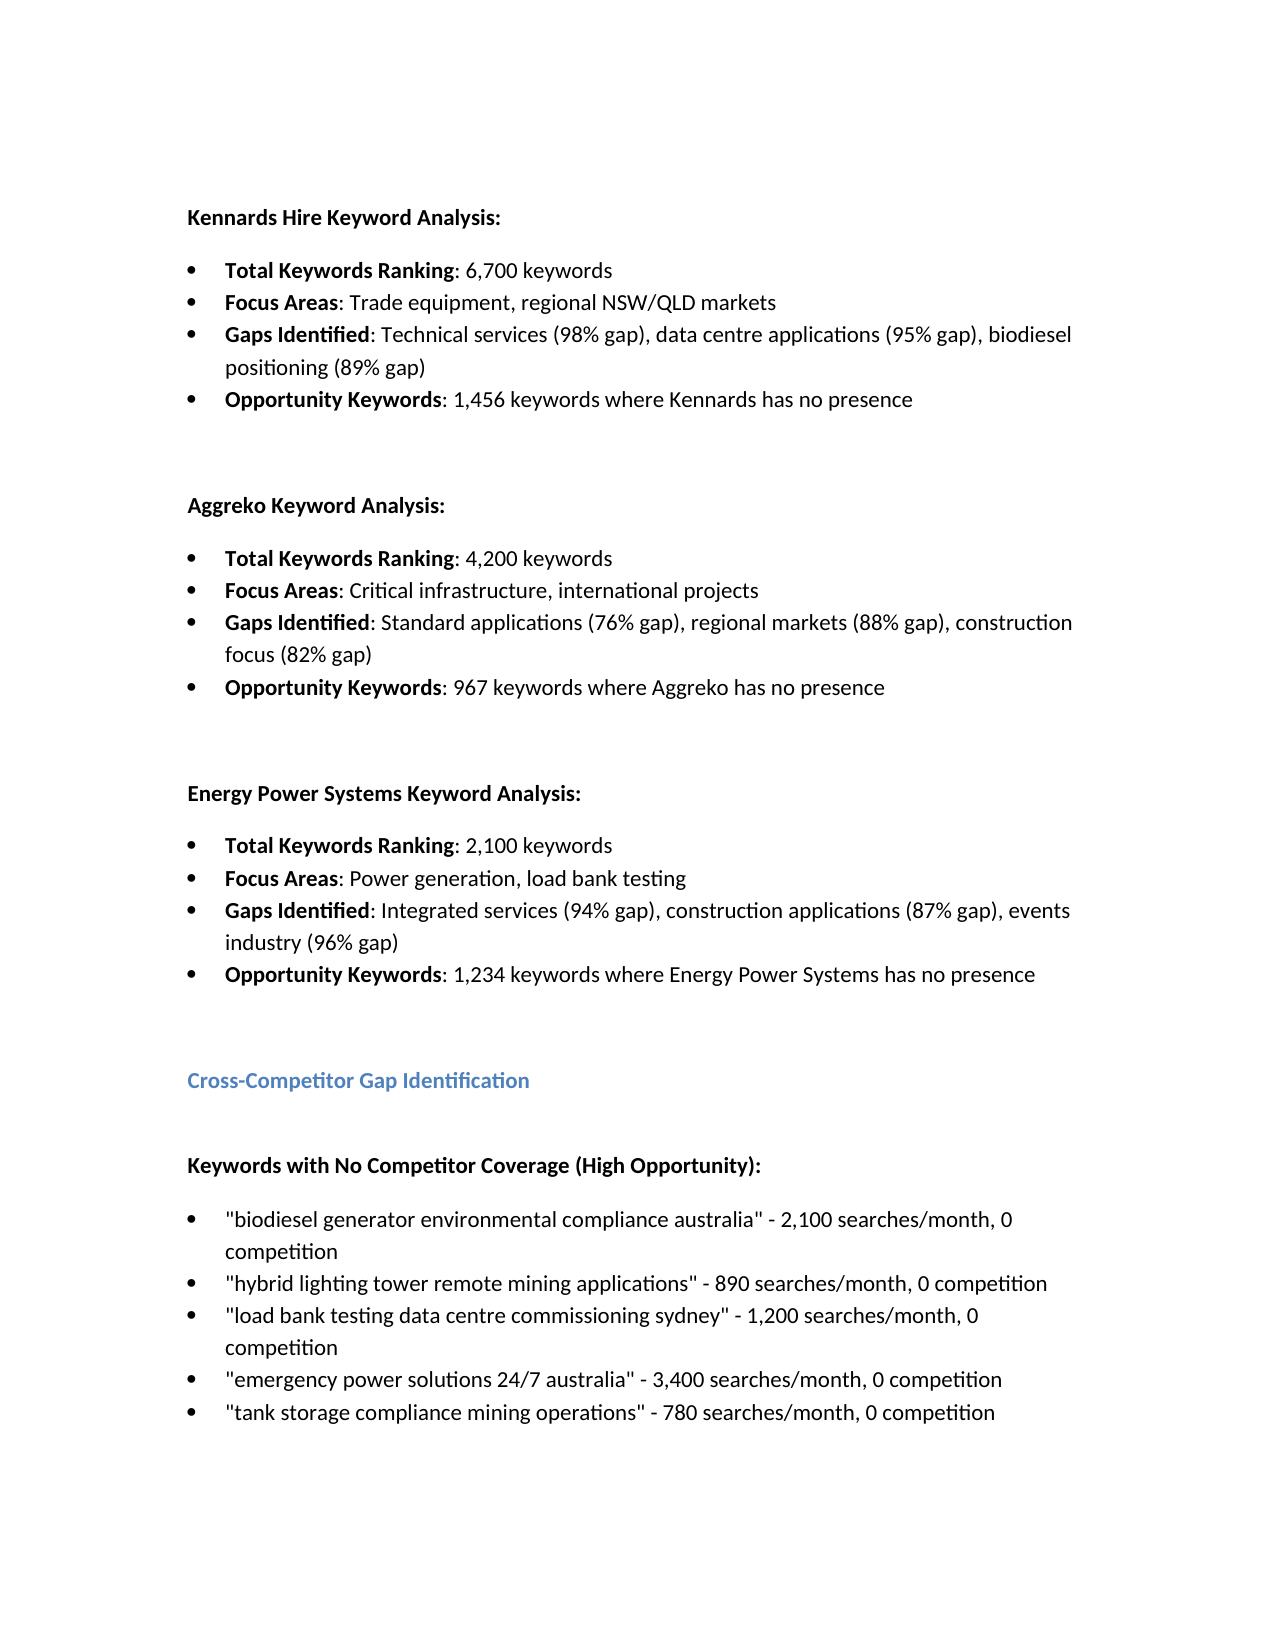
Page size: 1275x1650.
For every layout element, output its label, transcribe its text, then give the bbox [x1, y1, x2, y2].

text Aggreko Keyword Analysis: [187, 491, 1087, 519]
list "biodiesel generator environmental compliance australia" - 2,100 searches/month, 0 competition [187, 1205, 1087, 1265]
list "emergency power solutions 24/7 australia" - 3,400 searches/month, 0 competition [187, 1366, 1087, 1394]
list Focus Areas: Power generation, load bank testing [187, 864, 1087, 892]
list Focus Areas: Critical infrastructure, international projects [187, 576, 1087, 604]
list Opportunity Keywords: 1,456 keywords where Kennards has no presence [187, 385, 1087, 413]
text Keywords with No Competitor Coverage (High Opportunity): [187, 1152, 1087, 1180]
list "hybrid lighting tower remote mining applications" - 890 searches/month, 0 competition [187, 1269, 1087, 1297]
list Gaps Identified: Technical services (98% gap), data centre applications (95% gap), biodiesel positioning (89% gap) [187, 320, 1087, 381]
list Gaps Identified: Standard applications (76% gap), regional markets (88% gap), construction focus (82% gap) [187, 608, 1087, 668]
text Kennards Hire Keyword Analysis: [187, 203, 1087, 231]
list "load bank testing data centre commissioning sydney" - 1,200 searches/month, 0 competition [187, 1301, 1087, 1361]
list Total Keywords Ranking: 6,700 keywords [187, 256, 1087, 284]
list Opportunity Keywords: 967 keywords where Aggreko has no presence [187, 673, 1087, 701]
text Energy Power Systems Keyword Analysis: [187, 779, 1087, 807]
list Opportunity Keywords: 1,234 keywords where Energy Power Systems has no presence [187, 960, 1087, 988]
list Focus Areas: Trade equipment, regional NSW/QLD markets [187, 288, 1087, 316]
list Total Keywords Ranking: 4,200 keywords [187, 544, 1087, 572]
list Total Keywords Ranking: 2,100 keywords [187, 832, 1087, 860]
list Gaps Identified: Integrated services (94% gap), construction applications (87% gap), events industry (96% gap) [187, 896, 1087, 956]
list "tank storage compliance mining operations" - 780 searches/month, 0 competition [187, 1398, 1087, 1426]
subtitle Cross-Competitor Gap Identification [187, 1066, 1087, 1094]
